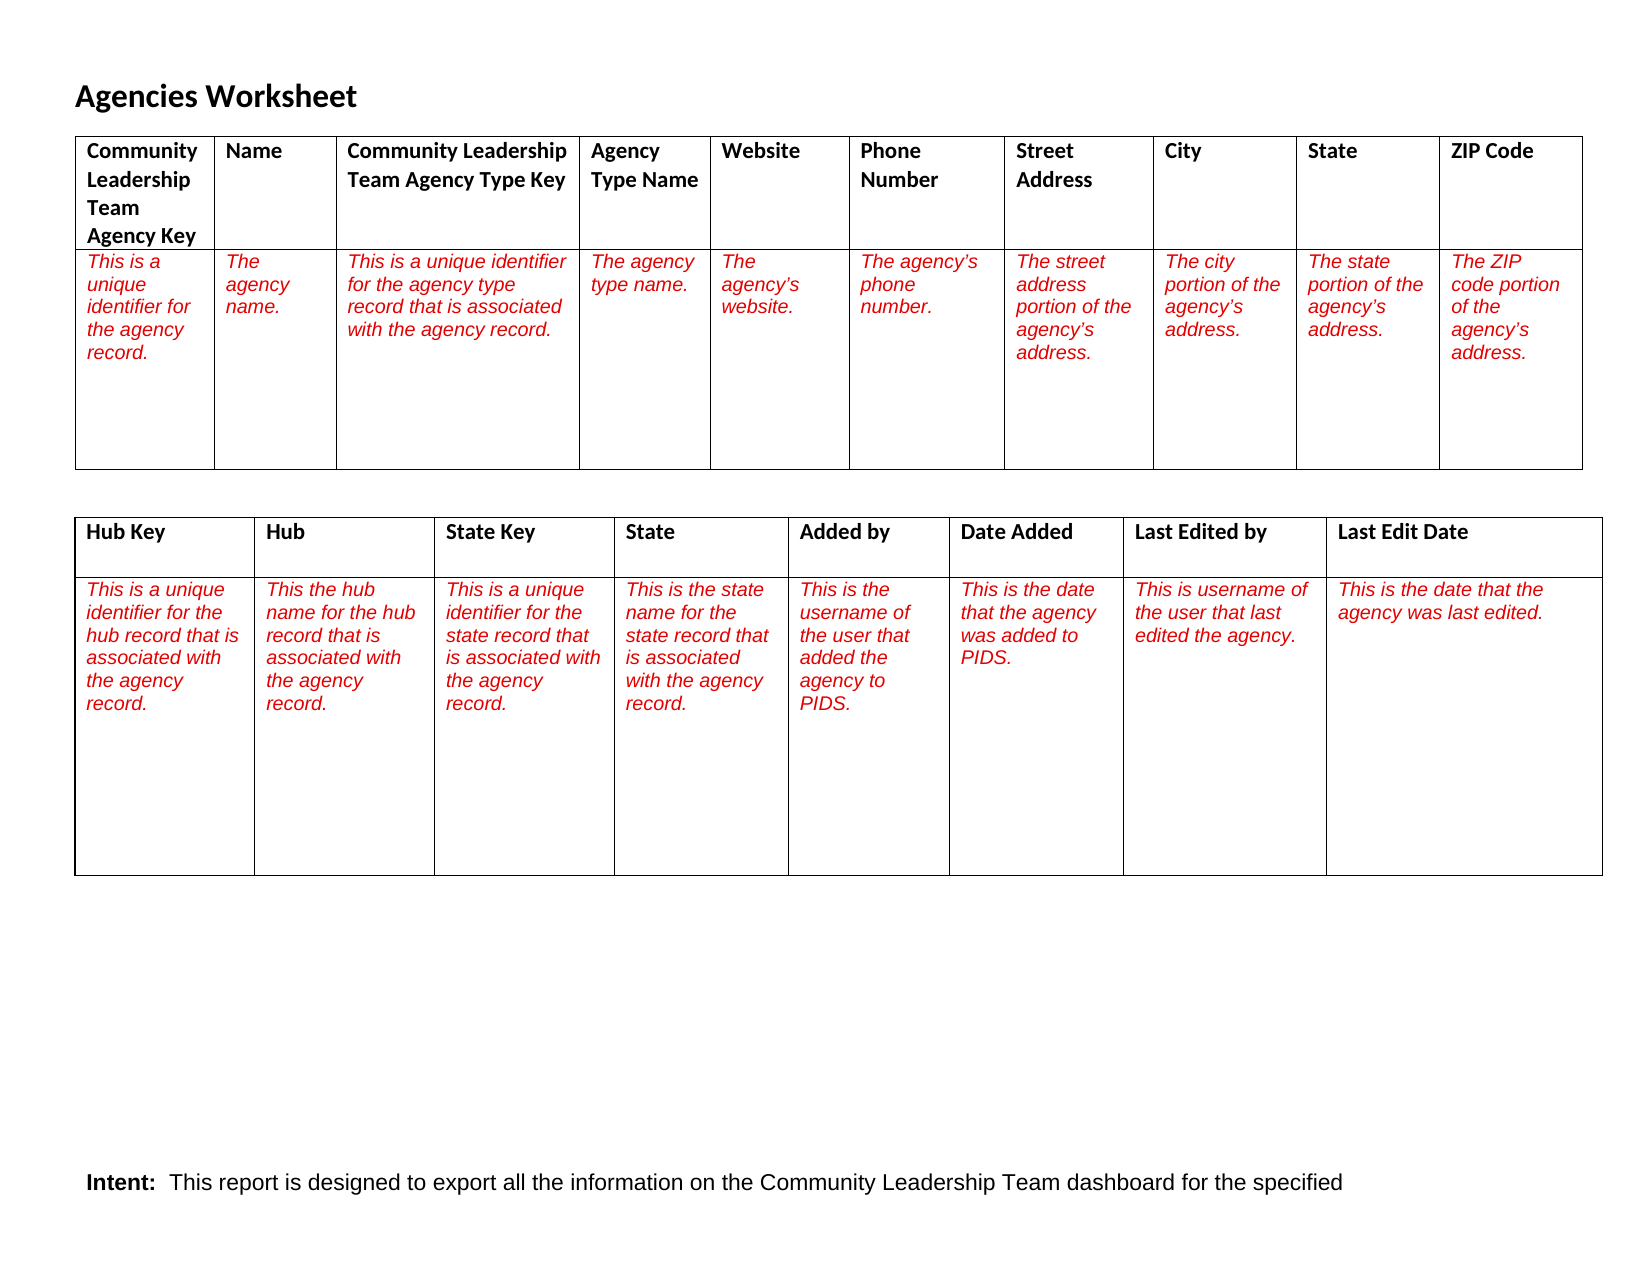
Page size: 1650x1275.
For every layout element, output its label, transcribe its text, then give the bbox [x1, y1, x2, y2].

table_header Date Added [950, 518, 1123, 577]
table_header Community Leadership Team Agency Key [76, 137, 214, 249]
table_header State Key [435, 518, 614, 577]
table_header Hub [255, 518, 434, 577]
table_header Name [215, 137, 336, 249]
table_cell This is the date that the agency was last edited. [1327, 578, 1602, 875]
table_cell This is username of the user that last edited the agency. [1124, 578, 1326, 875]
table_header Last Edited by [1124, 518, 1326, 577]
table_cell The state portion of the agency’s address. [1297, 250, 1439, 469]
table_cell This is the state name for the state record that is associated with the agency record. [615, 578, 788, 875]
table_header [75, 1158, 1425, 1195]
table_header Added by [789, 518, 949, 577]
table_cell The city portion of the agency’s address. [1154, 250, 1296, 469]
table_cell This is the username of the user that added the agency to PIDS. [789, 578, 949, 875]
table_header Agency Type Name [580, 137, 710, 249]
table_header Community Leadership Team Agency Type Key [337, 137, 579, 249]
table_header Street Address [1005, 137, 1153, 249]
table_header ZIP Code [1440, 137, 1582, 249]
table_cell This the hub name for the hub record that is associated with the agency record. [255, 578, 434, 875]
table_header City [1154, 137, 1296, 249]
table_cell The agency name. [215, 250, 336, 469]
table_cell The agency’s website. [711, 250, 849, 469]
table_header Phone Number [850, 137, 1004, 249]
table_cell This is the date that the agency was added to PIDS. [950, 578, 1123, 875]
table_cell The street address portion of the agency’s address. [1005, 250, 1153, 469]
table_cell The ZIP code portion of the agency’s address. [1440, 250, 1582, 469]
table_header Last Edit Date [1327, 518, 1602, 577]
table_header Website [711, 137, 849, 249]
text Agencies Worksheet [75, 75, 1575, 116]
table_cell This is a unique identifier for the agency record. [76, 250, 214, 469]
table_header State [615, 518, 788, 577]
table_header Hub Key [76, 518, 254, 577]
table_cell This is a unique identifier for the agency type record that is associated with the agency record. [337, 250, 579, 469]
table_cell The agency’s phone number. [850, 250, 1004, 469]
table_cell This is a unique identifier for the state record that is associated with the agency record. [435, 578, 614, 875]
table_cell This is a unique identifier for the hub record that is associated with the agency record. [76, 578, 254, 875]
table_header State [1297, 137, 1439, 249]
table_cell The agency type name. [580, 250, 710, 469]
